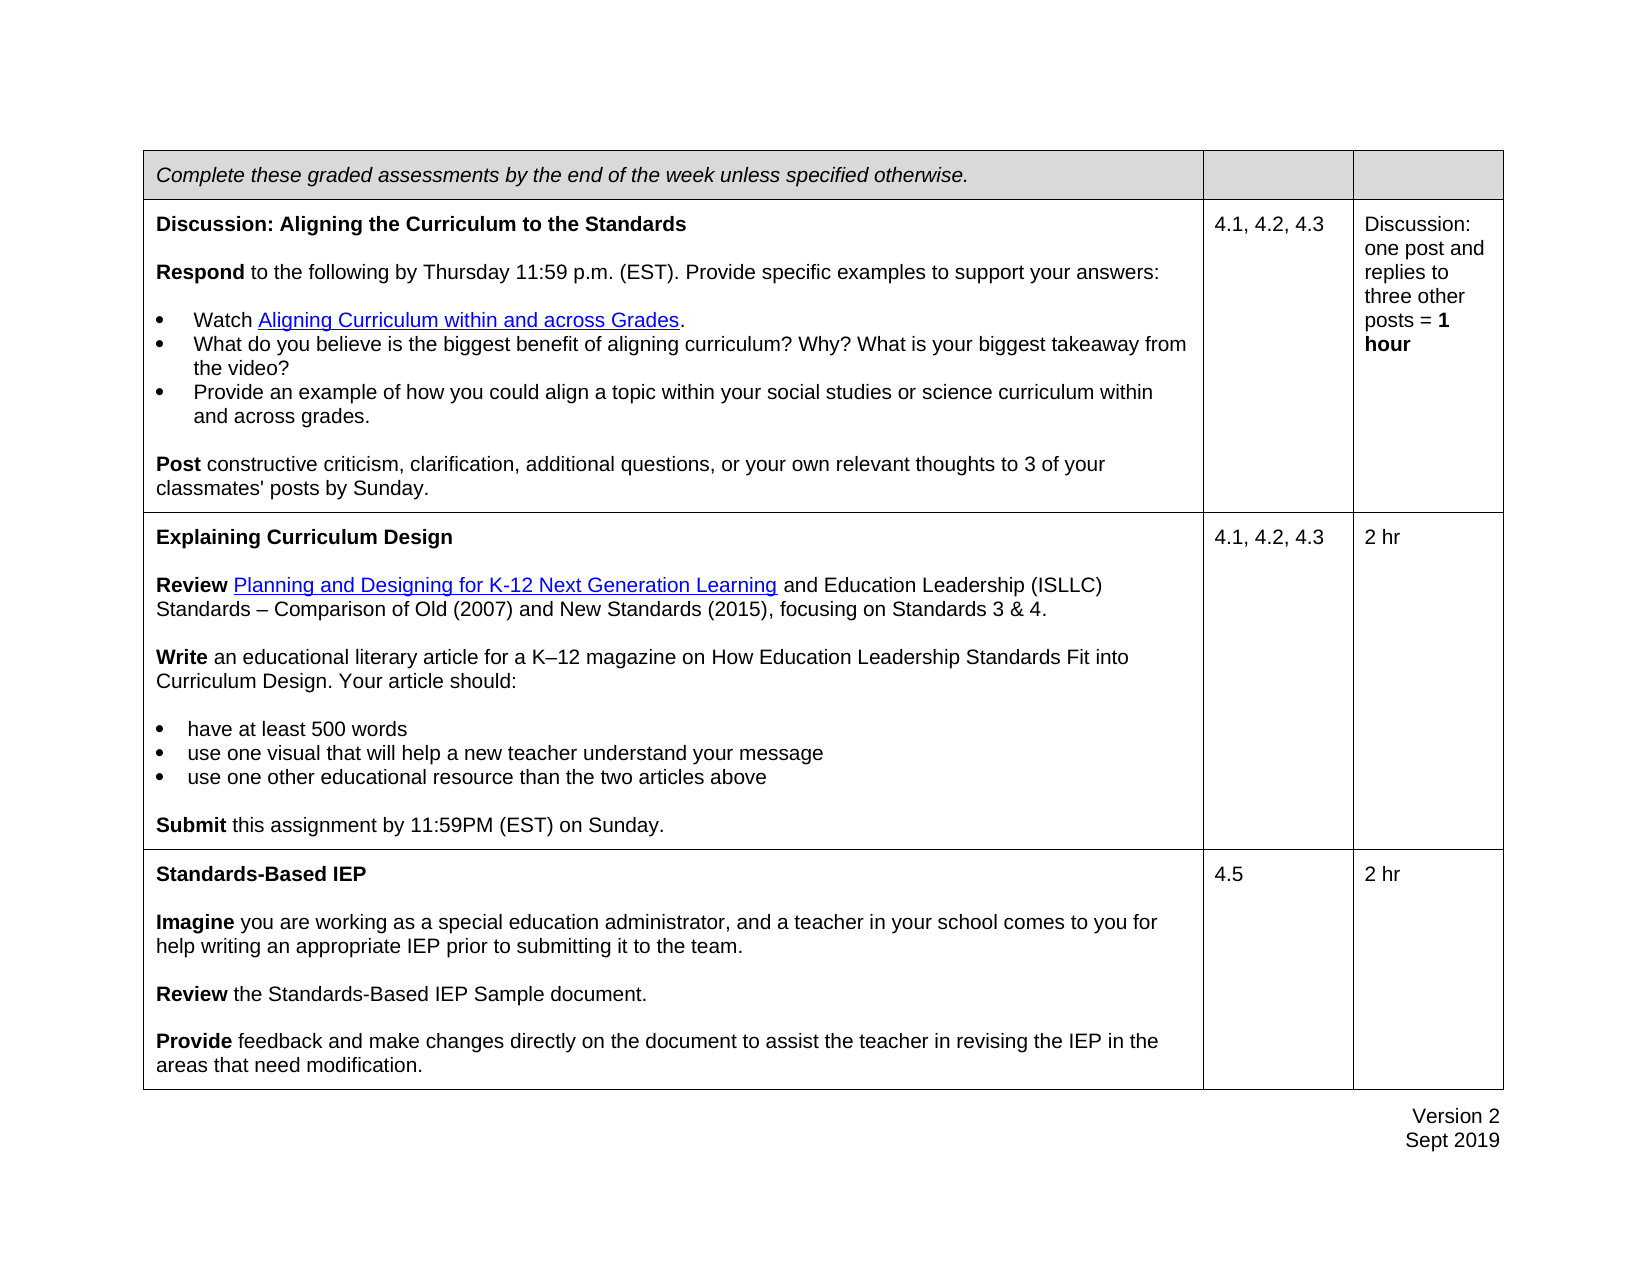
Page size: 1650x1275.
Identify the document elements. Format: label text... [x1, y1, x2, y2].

table_cell Discussion: Aligning the Curriculum to the Standards Respond to the following by Thursday 11:59 p.m. (EST). Provide specific examples to support your answers: Watch Aligning Curriculum within and across Grades. What do you believe is the biggest benefit of aligning curriculum? Why? What is your biggest takeaway from the video? Provide an example of how you could align a topic within your social studies or science curriculum within and across grades. Post constructive criticism, clarification, additional questions, or your own relevant thoughts to 3 of your classmates' posts by Sunday. [144, 200, 1203, 512]
table_cell Alignment [1204, 151, 1353, 199]
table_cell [144, 151, 1203, 199]
table_cell 4.1, 4.2, 4.3 [1204, 513, 1353, 848]
table_cell Explaining Curriculum Design Review Planning and Designing for K-12 Next Generation Learning and Education Leadership (ISLLC) Standards – Comparison of Old (2007) and New Standards (2015), focusing on Standards 3 & 4. Write an educational literary article for a K–12 magazine on How Education Leadership Standards Fit into Curriculum Design. Your article should: have at least 500 words use one visual that will help a new teacher understand your message use one other educational resource than the two articles above Submit this assignment by 11:59PM (EST) on Sunday. [144, 513, 1203, 848]
table_cell AIE [1354, 151, 1503, 199]
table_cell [144, 850, 1203, 1089]
table_cell 4.1, 4.2, 4.3 [1204, 200, 1353, 512]
table_cell 4.5 [1204, 850, 1353, 1089]
table_cell 2 hr [1354, 850, 1503, 1089]
table_cell Discussion: one post and replies to three other posts = 1 hour [1354, 200, 1503, 512]
table_cell 2 hr [1354, 513, 1503, 848]
